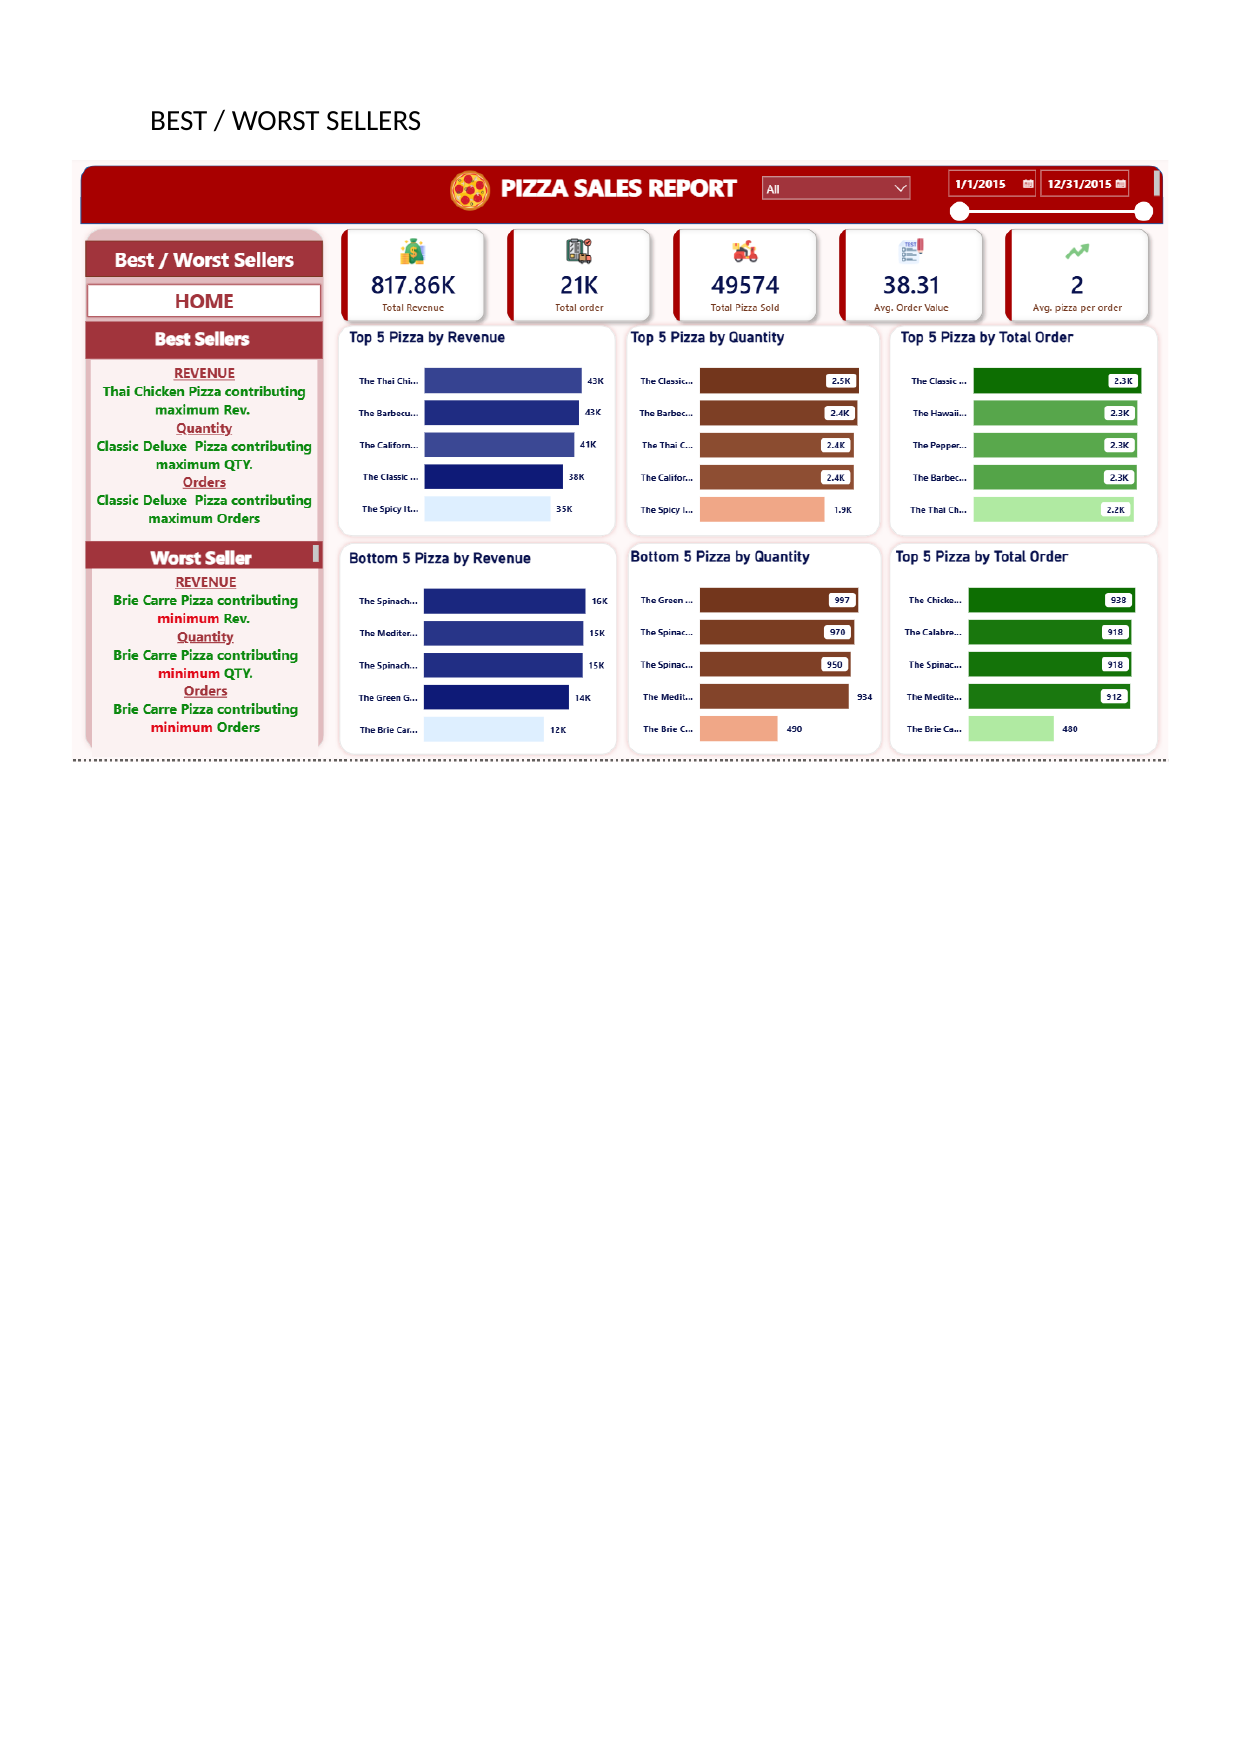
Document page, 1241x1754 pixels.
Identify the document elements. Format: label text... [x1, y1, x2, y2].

text BEST / WORST SELLERS [150, 102, 1090, 138]
picture [71, 160, 1169, 762]
